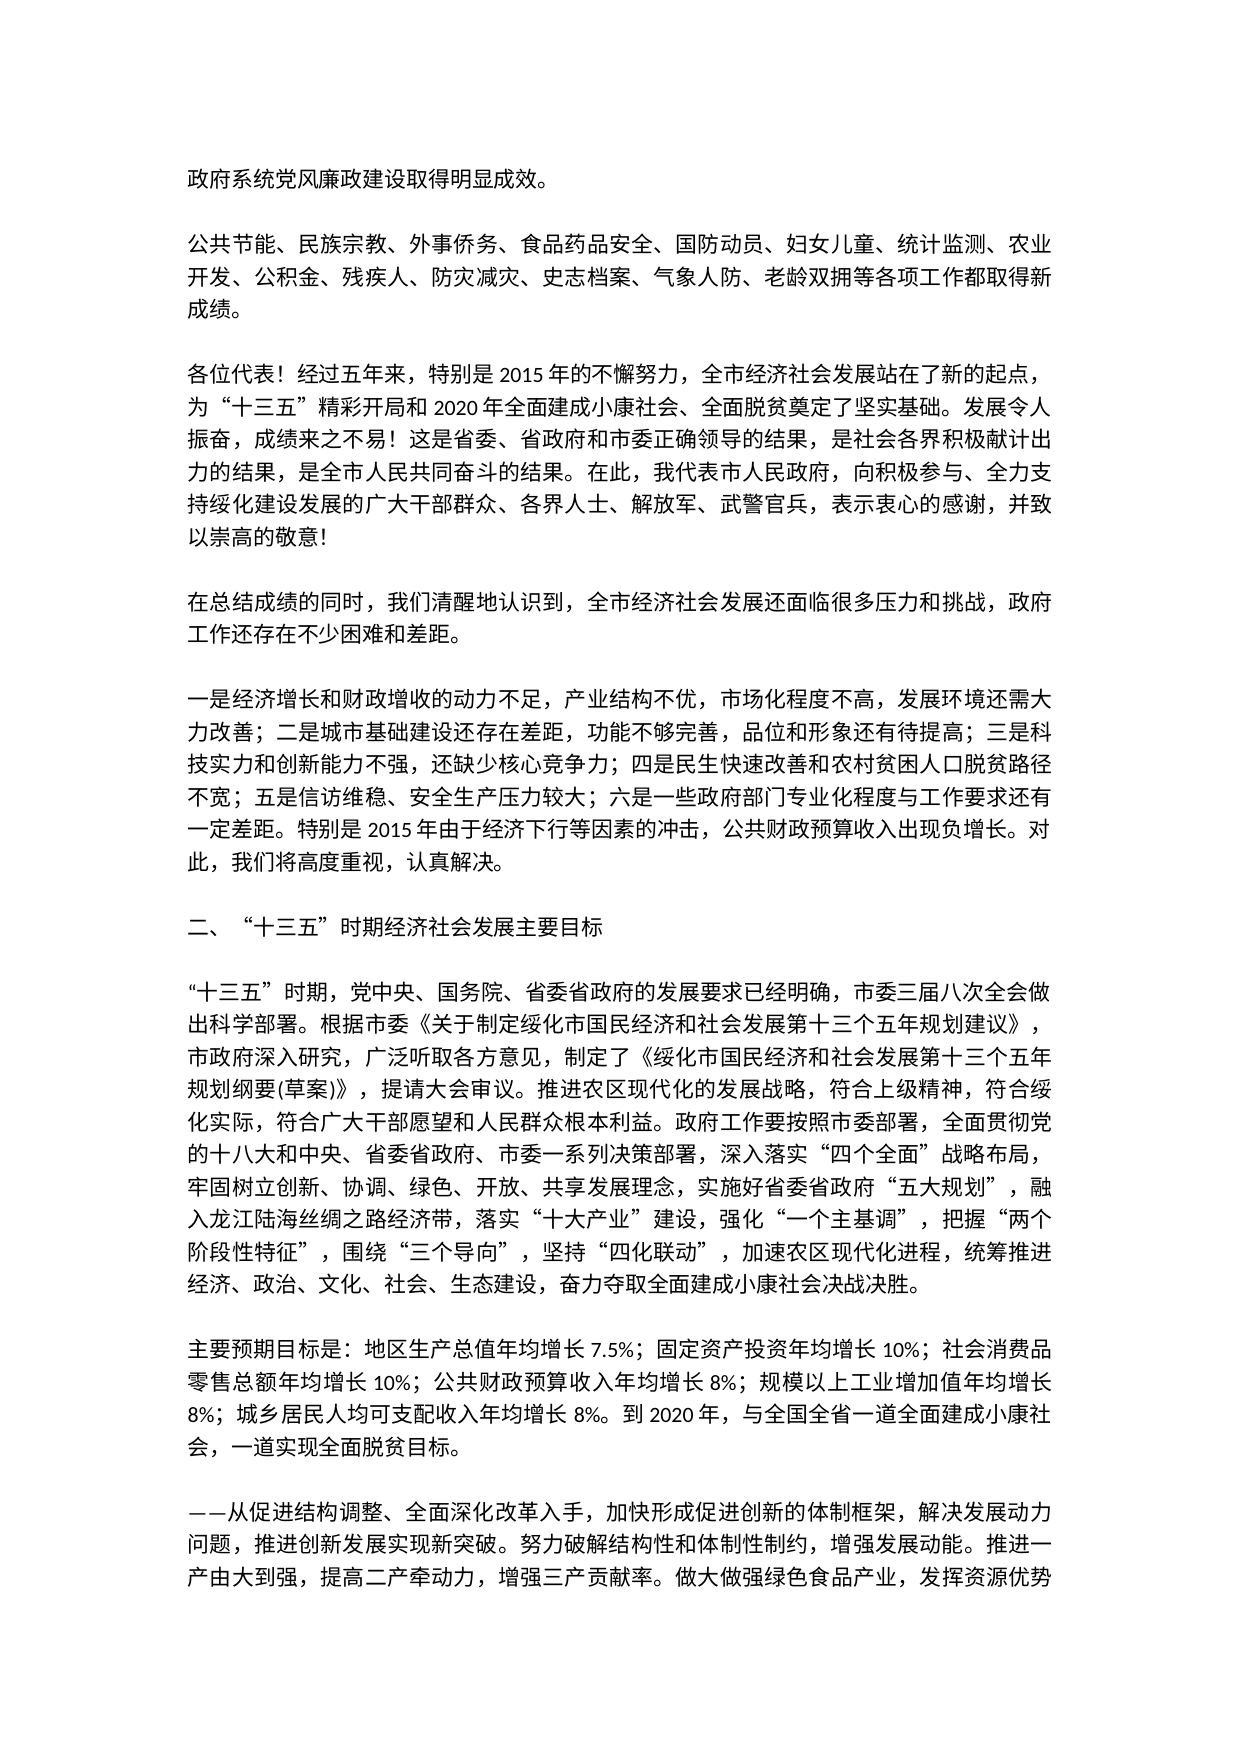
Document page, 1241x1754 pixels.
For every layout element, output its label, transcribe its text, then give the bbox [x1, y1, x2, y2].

text 各位代表！经过五年来，特别是2015年的不懈努力，全市经济社会发展站在了新的起点，为“十三五”精彩开局和2020年全面建成小康社会、全面脱贫奠定了坚实基础。发展令人振奋，成绩来之不易！这是省委、省政府和市委正确领导的结果，是社会各界积极献计出力的结果，是全市人民共同奋斗的结果。在此，我代表市人民政府，向积极参与、全力支持绥化建设发展的广大干部群众、各界人士、解放军、武警官兵，表示衷心的感谢，并致以崇高的敬意！ [187, 357, 1053, 552]
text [187, 162, 1053, 194]
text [187, 1494, 1053, 1592]
text 公共节能、民族宗教、外事侨务、食品药品安全、国防动员、妇女儿童、统计监测、农业开发、公积金、残疾人、防灾减灾、史志档案、气象人防、老龄双拥等各项工作都取得新成绩。 [187, 227, 1053, 324]
text 主要预期目标是：地区生产总值年均增长7.5%；固定资产投资年均增长10%；社会消费品零售总额年均增长10%；公共财政预算收入年均增长8%；规模以上工业增加值年均增长8%；城乡居民人均可支配收入年均增长8%。到2020年，与全国全省一道全面建成小康社会，一道实现全面脱贫目标。 [187, 1332, 1053, 1462]
text 一是经济增长和财政增收的动力不足，产业结构不优，市场化程度不高，发展环境还需大力改善；二是城市基础建设还存在差距，功能不够完善，品位和形象还有待提高；三是科技实力和创新能力不强，还缺少核心竞争力；四是民生快速改善和农村贫困人口脱贫路径不宽；五是信访维稳、安全生产压力较大；六是一些政府部门专业化程度与工作要求还有一定差距。特别是2015年由于经济下行等因素的冲击，公共财政预算收入出现负增长。对此，我们将高度重视，认真解决。 [187, 682, 1053, 877]
text 在总结成绩的同时，我们清醒地认识到，全市经济社会发展还面临很多压力和挑战，政府工作还存在不少困难和差距。 [187, 584, 1053, 649]
text 二、“十三五”时期经济社会发展主要目标 [187, 909, 1053, 942]
text “十三五”时期，党中央、国务院、省委省政府的发展要求已经明确，市委三届八次全会做出科学部署。根据市委《关于制定绥化市国民经济和社会发展第十三个五年规划建议》，市政府深入研究，广泛听取各方意见，制定了《绥化市国民经济和社会发展第十三个五年规划纲要(草案)》，提请大会审议。推进农区现代化的发展战略，符合上级精神，符合绥化实际，符合广大干部愿望和人民群众根本利益。政府工作要按照市委部署，全面贯彻党的十八大和中央、省委省政府、市委一系列决策部署，深入落实“四个全面”战略布局，牢固树立创新、协调、绿色、开放、共享发展理念，实施好省委省政府“五大规划”，融入龙江陆海丝绸之路经济带，落实“十大产业”建设，强化“一个主基调”，把握“两个阶段性特征”，围绕“三个导向”，坚持“四化联动”，加速农区现代化进程，统筹推进经济、政治、文化、社会、生态建设，奋力夺取全面建成小康社会决战决胜。 [187, 974, 1053, 1299]
